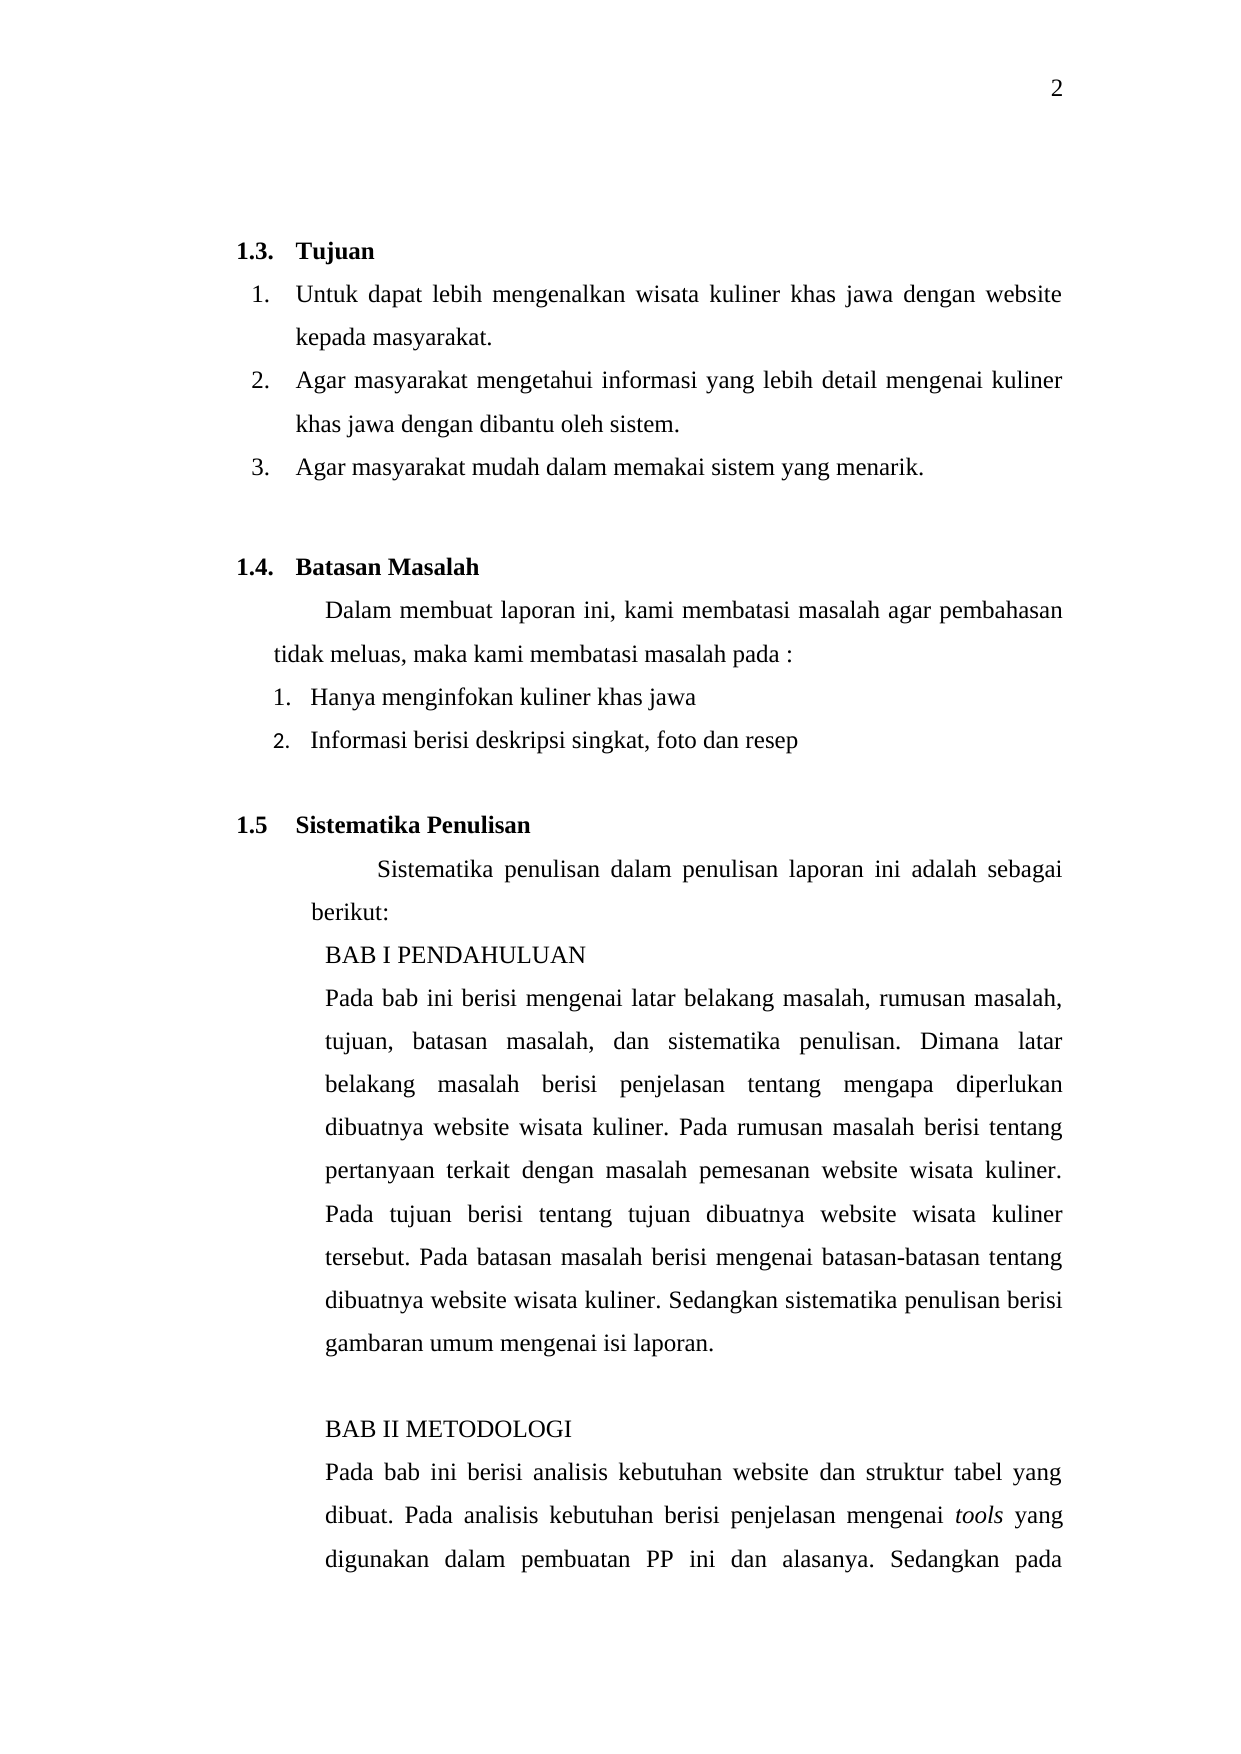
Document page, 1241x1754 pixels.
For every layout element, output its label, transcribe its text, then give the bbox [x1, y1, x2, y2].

subtitle Batasan Masalah [236, 552, 1063, 581]
text Sistematika penulisan dalam penulisan laporan ini adalah sebagai berikut: [311, 854, 1063, 926]
list Agar masyarakat mudah dalam memakai sistem yang menarik. [251, 452, 1063, 481]
list Hanya menginfokan kuliner khas jawa [273, 682, 1063, 711]
list Agar masyarakat mengetahui informasi yang lebih detail mengenai kuliner khas jawa dengan dibantu oleh sistem. [251, 366, 1063, 437]
text BAB I PENDAHULUAN [325, 940, 1063, 969]
text Pada bab ini berisi mengenai latar belakang masalah, rumusan masalah, tujuan, batasan masalah, dan sistematika penulisan. Dimana latar belakang masalah berisi penjelasan tentang mengapa diperlukan dibuatnya website wisata kuliner. Pada rumusan masalah berisi tentang pertanyaan terkait dengan masalah pemesanan website wisata kuliner. Pada tujuan berisi tentang tujuan dibuatnya website wisata kuliner tersebut. Pada batasan masalah berisi mengenai batasan-batasan tentang dibuatnya website wisata kuliner. Sedangkan sistematika penulisan berisi gambaran umum mengenai isi laporan. [325, 983, 1063, 1357]
subtitle Sistematika Penulisan [236, 811, 1063, 839]
text BAB II METODOLOGI [325, 1414, 1063, 1443]
list Untuk dapat lebih mengenalkan wisata kuliner khas jawa dengan website kepada masyarakat. [251, 279, 1063, 351]
list Dalam membuat laporan ini, kami membatasi masalah agar pembahasan tidak meluas, maka kami membatasi masalah pada : [274, 596, 1063, 667]
list Informasi berisi deskripsi singkat, foto dan resep [273, 725, 1063, 754]
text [325, 1457, 1063, 1572]
subtitle Tujuan [236, 236, 1063, 265]
